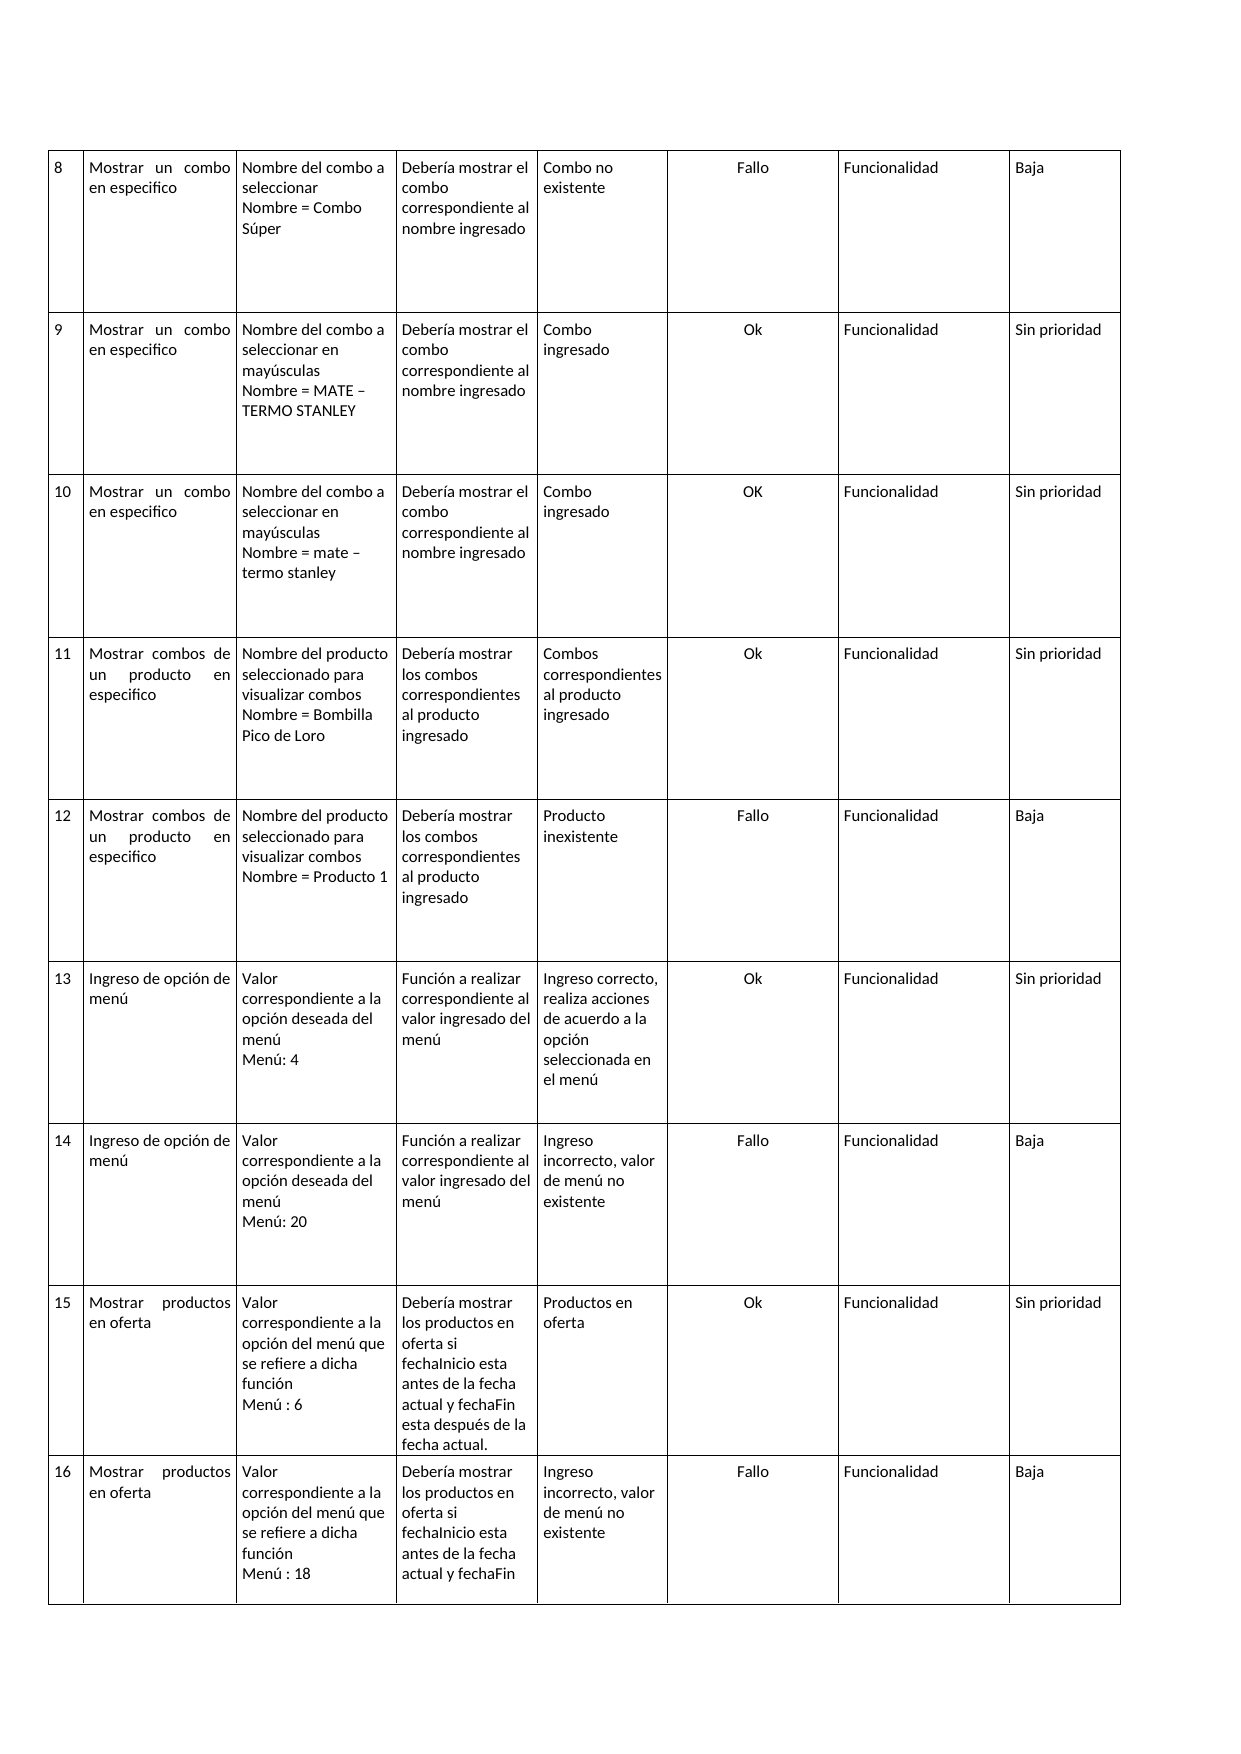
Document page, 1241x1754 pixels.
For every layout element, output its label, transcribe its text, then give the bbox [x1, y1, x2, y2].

table_cell Funcionalidad [839, 638, 1009, 799]
table_cell Mostrar productos en oferta [84, 1286, 236, 1455]
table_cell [84, 1456, 236, 1603]
table_cell Combo no existente [538, 151, 667, 312]
table_cell 9 [49, 313, 83, 474]
table_cell Baja [1010, 1456, 1120, 1603]
table_cell 16 [49, 1456, 83, 1603]
table_cell Debería mostrar los combos correspondientes al producto ingresado [397, 800, 537, 961]
table_cell Mostrar un combo en especifico [84, 313, 236, 474]
table_cell Combos correspondientes al producto ingresado [538, 638, 667, 799]
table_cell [397, 1456, 537, 1603]
table_cell Sin prioridad [1010, 962, 1120, 1123]
table_cell Debería mostrar los combos correspondientes al producto ingresado [397, 638, 537, 799]
table_cell Fallo [668, 800, 838, 961]
table_cell Funcionalidad [839, 1124, 1009, 1285]
table_cell 11 [49, 638, 83, 799]
table_cell Debería mostrar el combo correspondiente al nombre ingresado [397, 151, 537, 312]
table_cell Baja [1010, 800, 1120, 961]
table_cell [538, 1456, 667, 1603]
table_cell Funcionalidad [839, 151, 1009, 312]
table_cell Funcionalidad [839, 1286, 1009, 1455]
table_cell Ok [668, 313, 838, 474]
table_cell 10 [49, 475, 83, 637]
table_cell Ok [668, 1286, 838, 1455]
table_cell Debería mostrar el combo correspondiente al nombre ingresado [397, 475, 537, 637]
table_cell Valor correspondiente a la opción del menú que se refiere a dicha función Menú : 6 [237, 1286, 396, 1455]
table_cell Mostrar combos de un producto en especifico [84, 800, 236, 961]
table_cell Fallo [668, 1124, 838, 1285]
table_cell Ingreso incorrecto, valor de menú no existente [538, 1124, 667, 1285]
table_cell Sin prioridad [1010, 1286, 1120, 1455]
table_cell Baja [1010, 1124, 1120, 1285]
table_cell Funcionalidad [839, 475, 1009, 637]
table_cell Debería mostrar los productos en oferta si fechaInicio esta antes de la fecha actual y fechaFin esta después de la fecha actual. [397, 1286, 537, 1455]
table_cell Nombre del producto seleccionado para visualizar combos Nombre = Producto 1 [237, 800, 396, 961]
table_cell Combo ingresado [538, 475, 667, 637]
table_cell Funcionalidad [839, 962, 1009, 1123]
table_cell Ok [668, 638, 838, 799]
table_cell Producto inexistente [538, 800, 667, 961]
table_cell Funcionalidad [839, 800, 1009, 961]
table_cell Ok [668, 962, 838, 1123]
table_cell Fallo [668, 1456, 838, 1603]
table_cell Sin prioridad [1010, 313, 1120, 474]
table_cell Mostrar un combo en especifico [84, 475, 236, 637]
table_cell Sin prioridad [1010, 475, 1120, 637]
table_cell 14 [49, 1124, 83, 1285]
table_cell Nombre del combo a seleccionar Nombre = Combo Súper [237, 151, 396, 312]
table_cell OK [668, 475, 838, 637]
table_cell Combo ingresado [538, 313, 667, 474]
table_cell Nombre del producto seleccionado para visualizar combos Nombre = Bombilla Pico de Loro [237, 638, 396, 799]
table_cell Debería mostrar el combo correspondiente al nombre ingresado [397, 313, 537, 474]
table_cell 8 [49, 151, 83, 312]
table_cell 12 [49, 800, 83, 961]
table_cell Nombre del combo a seleccionar en mayúsculas Nombre = MATE – TERMO STANLEY [237, 313, 396, 474]
table_cell Sin prioridad [1010, 638, 1120, 799]
table_cell Función a realizar correspondiente al valor ingresado del menú [397, 1124, 537, 1285]
table_cell 15 [49, 1286, 83, 1455]
table_cell Nombre del combo a seleccionar en mayúsculas Nombre = mate – termo stanley [237, 475, 396, 637]
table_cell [237, 1456, 396, 1603]
table_cell Baja [1010, 151, 1120, 312]
table_cell Funcionalidad [839, 1456, 1009, 1603]
table_cell Función a realizar correspondiente al valor ingresado del menú [397, 962, 537, 1123]
table_cell 13 [49, 962, 83, 1123]
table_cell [84, 151, 236, 312]
table_cell Productos en oferta [538, 1286, 667, 1455]
table_cell Valor correspondiente a la opción deseada del menú Menú: 20 [237, 1124, 396, 1285]
table_cell Ingreso de opción de menú [84, 1124, 236, 1285]
table_cell Mostrar combos de un producto en especifico [84, 638, 236, 799]
table_cell Funcionalidad [839, 313, 1009, 474]
table_cell Fallo [668, 151, 838, 312]
table_cell Ingreso de opción de menú [84, 962, 236, 1123]
table_cell Valor correspondiente a la opción deseada del menú Menú: 4 [237, 962, 396, 1123]
table_cell Ingreso correcto, realiza acciones de acuerdo a la opción seleccionada en el menú [538, 962, 667, 1123]
